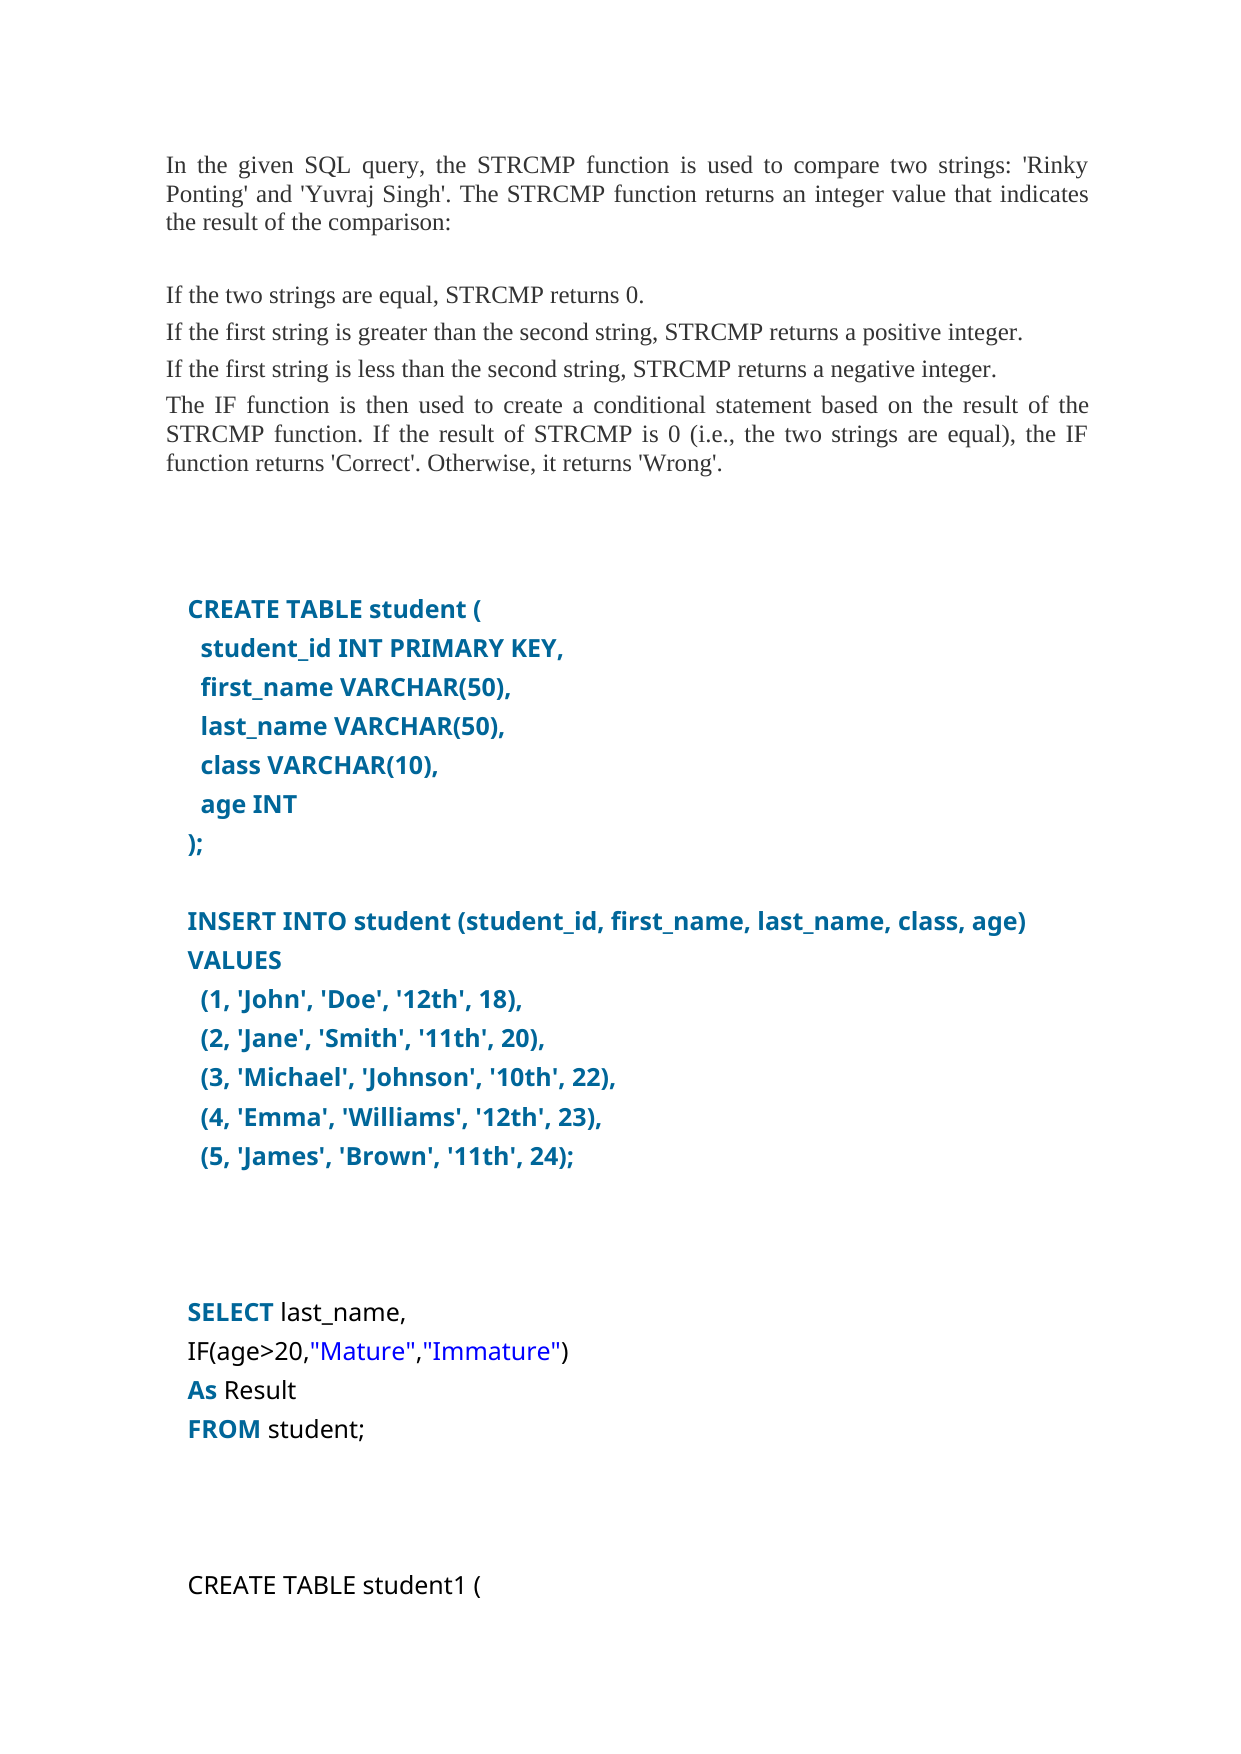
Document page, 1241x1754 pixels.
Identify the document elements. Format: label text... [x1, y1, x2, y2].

text class VARCHAR(10), [187, 743, 1090, 782]
text CREATE TABLE student ( [187, 586, 1090, 625]
text (1, 'John', 'Doe', '12th', 18), [187, 977, 1090, 1016]
text The IF function is then used to create a conditional statement based on the result of the STRCMP function. If the result of STRCMP is 0 (i.e., the two strings are equal), the IF function returns 'Correct'. Otherwise, it returns 'Wrong'. [166, 390, 1090, 477]
text (5, 'James', 'Brown', '11th', 24); [187, 1133, 1090, 1172]
text age INT [187, 782, 1090, 821]
text SELECT last_name, [187, 1289, 1090, 1328]
text In the given SQL query, the STRCMP function is used to compare two strings: 'Rinky Ponting' and 'Yuvraj Singh'. The STRCMP function returns an integer value that indicates the result of the comparison: [166, 150, 1090, 236]
text (2, 'Jane', 'Smith', '11th', 20), [187, 1016, 1090, 1055]
text last_name VARCHAR(50), [187, 703, 1090, 743]
text (4, 'Emma', 'Williams', '12th', 23), [187, 1094, 1090, 1133]
text As Result [187, 1368, 1090, 1407]
text If the two strings are equal, STRCMP returns 0. [166, 281, 1090, 309]
text VALUES [187, 938, 1090, 977]
text ); [187, 821, 1090, 860]
text first_name VARCHAR(50), [187, 664, 1090, 703]
text IF(age>20,"Mature","Immature") [187, 1328, 1090, 1368]
text CREATE TABLE student1 ( [187, 1563, 1090, 1602]
text FROM student; [187, 1407, 1090, 1446]
text If the first string is less than the second string, STRCMP returns a negative integer. [166, 354, 1090, 382]
text (3, 'Michael', 'Johnson', '10th', 22), [187, 1055, 1090, 1094]
text student_id INT PRIMARY KEY, [187, 625, 1090, 664]
text If the first string is greater than the second string, STRCMP returns a positive integer. [166, 317, 1090, 346]
text INSERT INTO student (student_id, first_name, last_name, class, age) [187, 899, 1090, 938]
